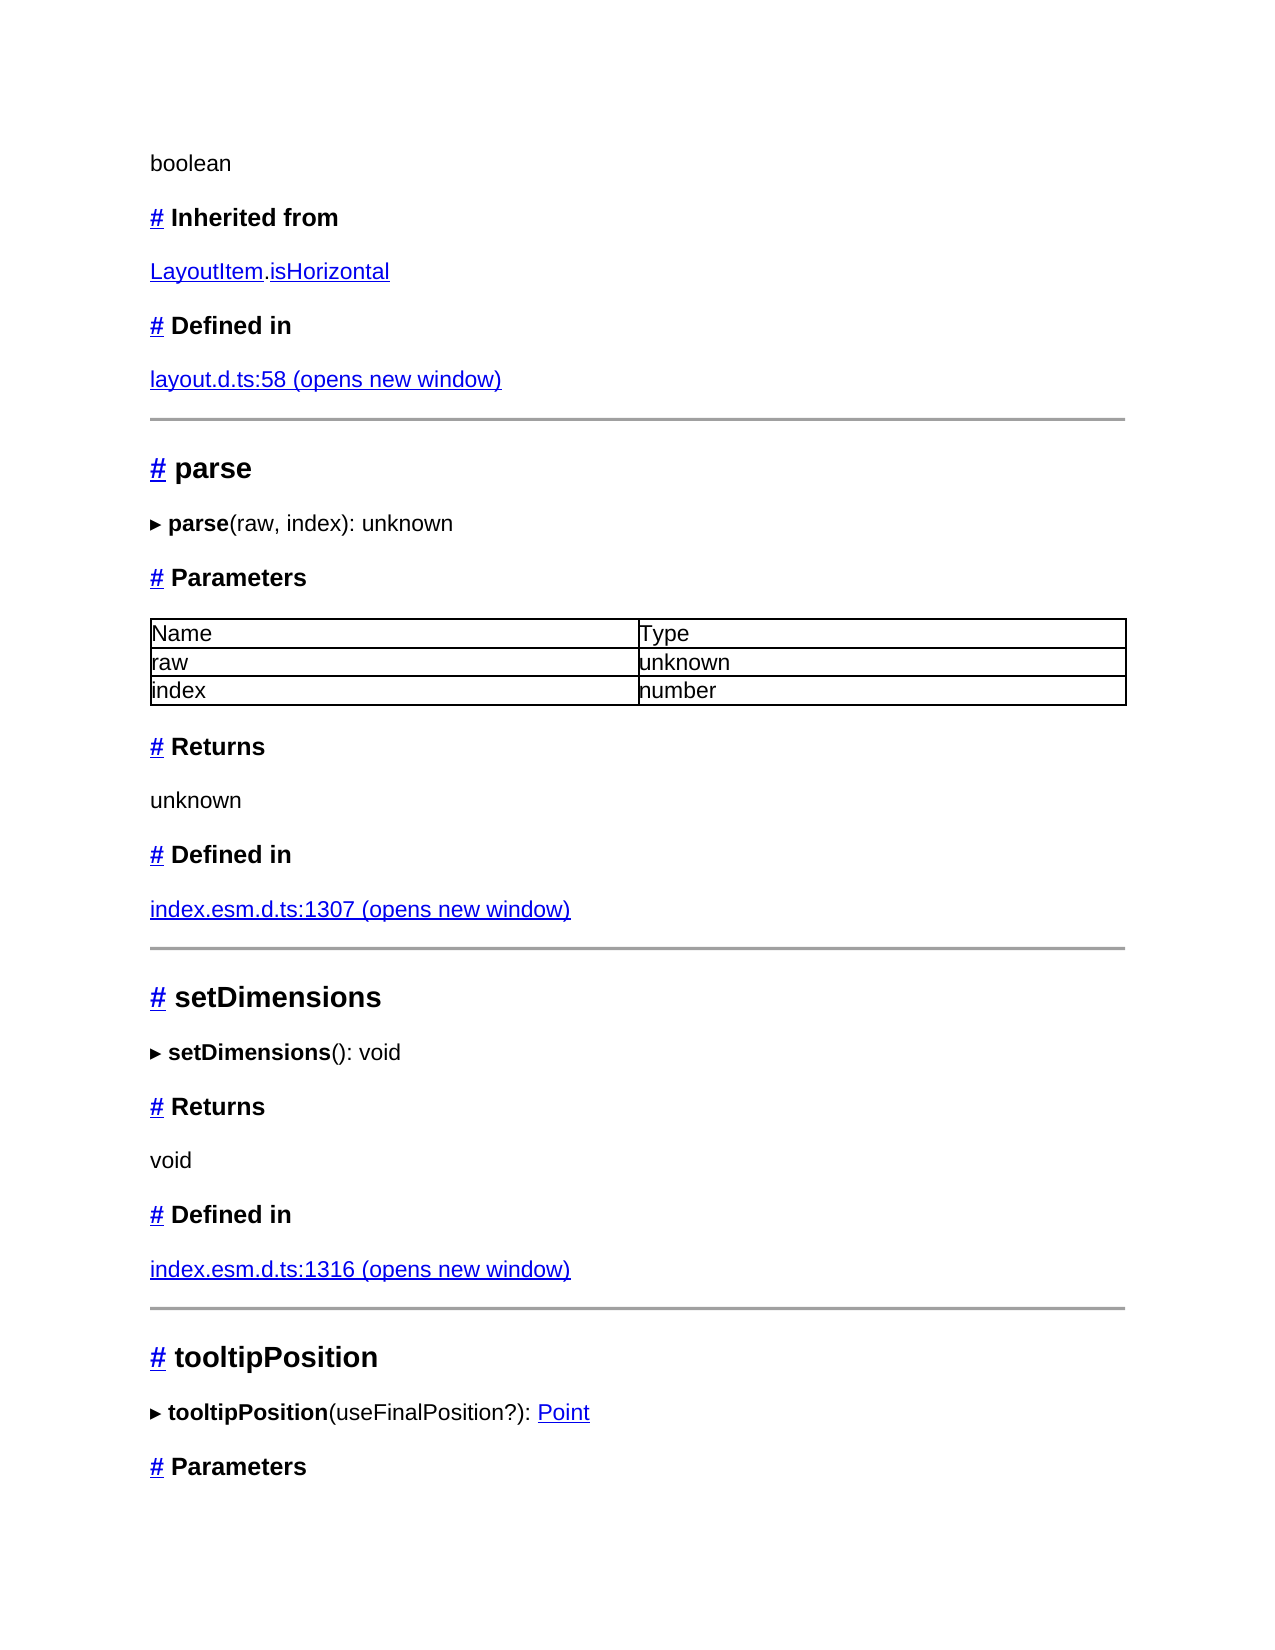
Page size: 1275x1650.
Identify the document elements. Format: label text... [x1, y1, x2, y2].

table_cell unknown [640, 649, 1125, 675]
subtitle # Defined in [150, 1200, 1125, 1229]
subtitle # Returns [150, 1092, 1125, 1121]
text unknown [150, 787, 1125, 814]
text LayoutItem.isHorizontal [150, 258, 1125, 284]
text void [150, 1147, 1125, 1174]
table_header Type [640, 620, 1125, 647]
table_header Name [152, 620, 638, 647]
text layout.d.ts:58 (opens new window) [150, 366, 1125, 393]
subtitle # Returns [150, 732, 1125, 761]
subtitle # tooltipPosition [150, 1311, 1125, 1374]
table_cell number [640, 677, 1125, 703]
text ▸ setDimensions(): void [150, 1039, 1125, 1065]
text boolean [150, 150, 1125, 176]
subtitle # setDimensions [150, 951, 1125, 1014]
subtitle # Defined in [150, 311, 1125, 340]
subtitle # Inherited from [150, 203, 1125, 232]
subtitle # Parameters [150, 1452, 1125, 1481]
table_cell index [152, 677, 638, 703]
subtitle # Defined in [150, 840, 1125, 869]
subtitle # Parameters [150, 563, 1125, 592]
subtitle # parse [150, 421, 1125, 485]
table_cell raw [152, 649, 638, 675]
text index.esm.d.ts:1307 (opens new window) [150, 896, 1125, 922]
text ▸ parse(raw, index): unknown [150, 510, 1125, 536]
text ▸ tooltipPosition(useFinalPosition?): Point [150, 1399, 1125, 1425]
text index.esm.d.ts:1316 (opens new window) [150, 1256, 1125, 1282]
